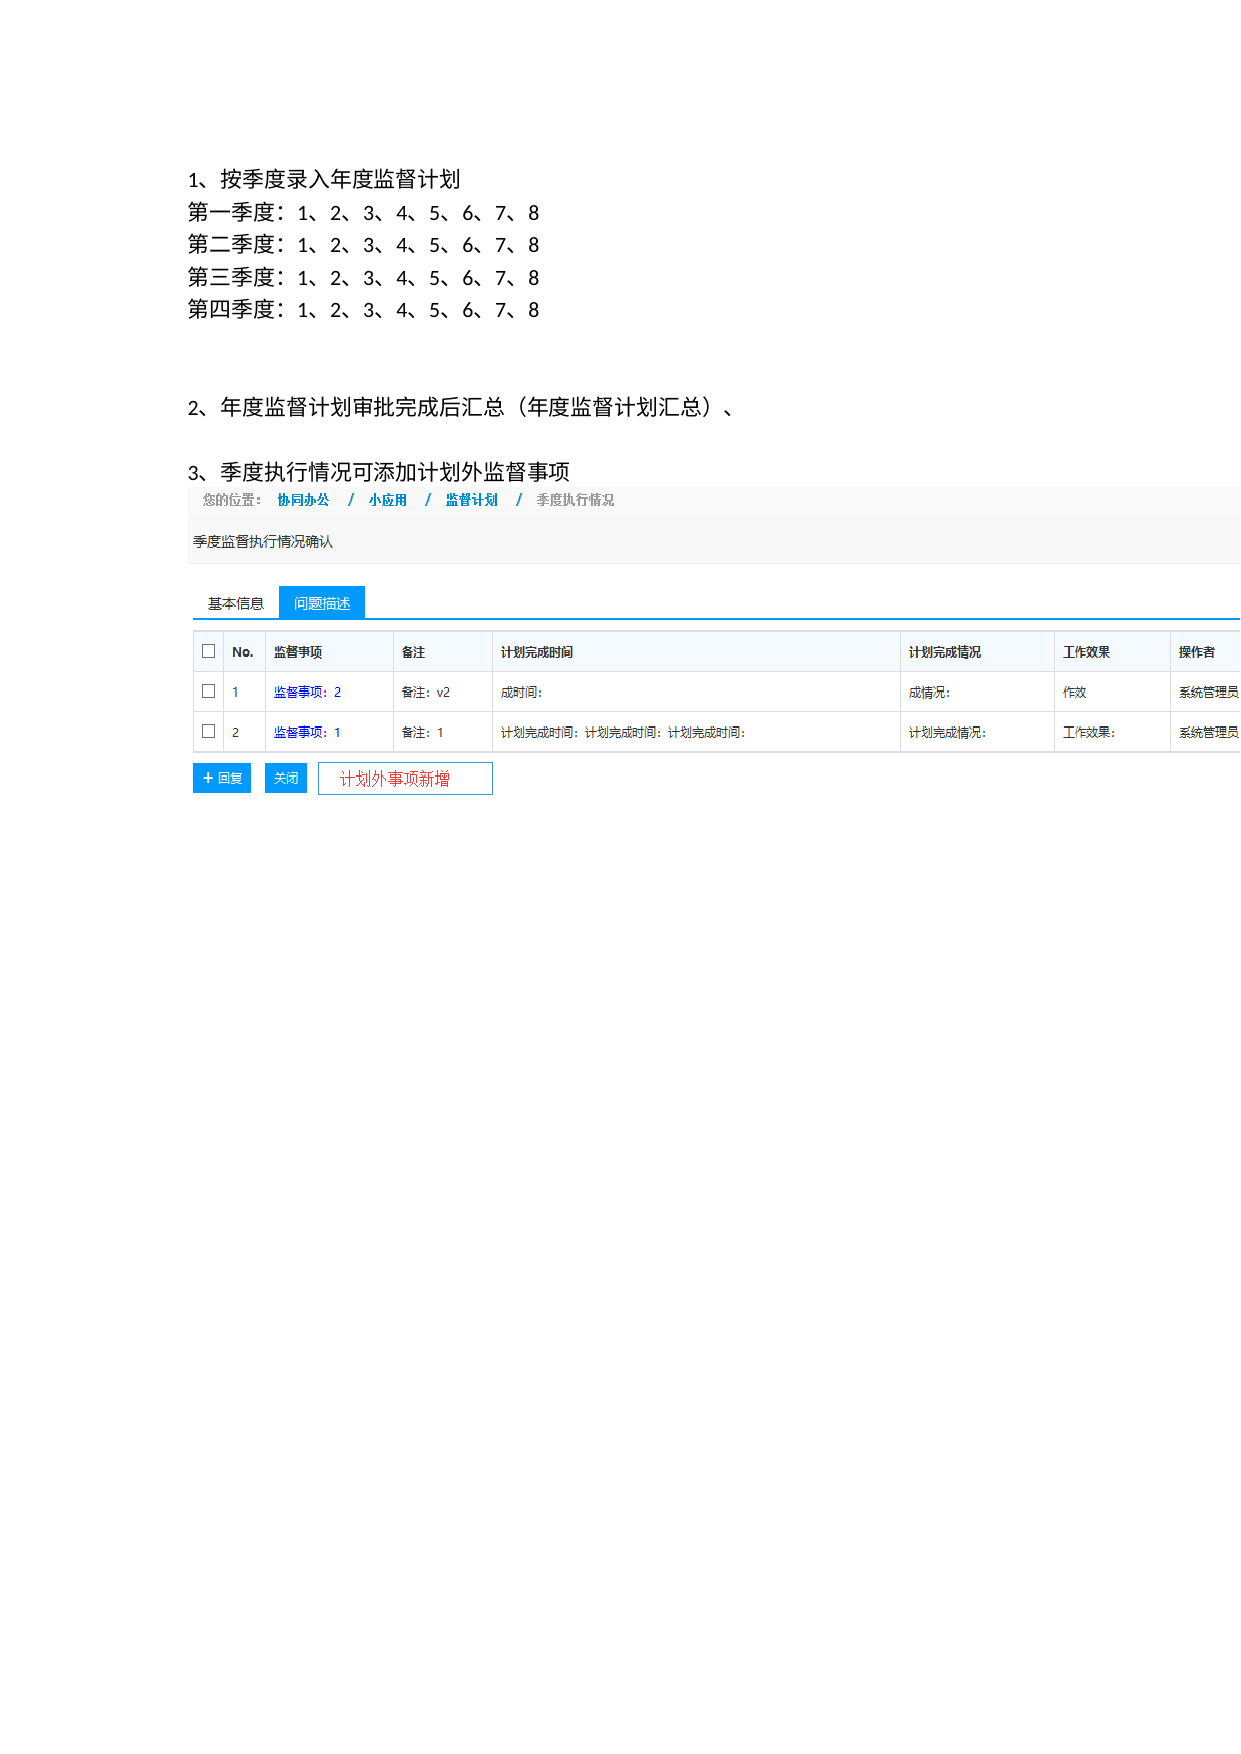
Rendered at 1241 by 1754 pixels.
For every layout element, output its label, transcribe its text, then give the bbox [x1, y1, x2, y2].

list 第四季度：1、2、3、4、5、6、7、8 [187, 292, 1053, 324]
list 第二季度：1、2、3、4、5、6、7、8 [187, 227, 1053, 259]
picture [187, 487, 1241, 861]
list 年度监督计划审批完成后汇总（年度监督计划汇总）、 [187, 389, 1053, 422]
list 按季度录入年度监督计划 [187, 162, 1053, 194]
list 第三季度：1、2、3、4、5、6、7、8 [187, 259, 1053, 292]
list 季度执行情况可添加计划外监督事项 [187, 454, 1053, 487]
list 第一季度：1、2、3、4、5、6、7、8 [187, 194, 1053, 227]
